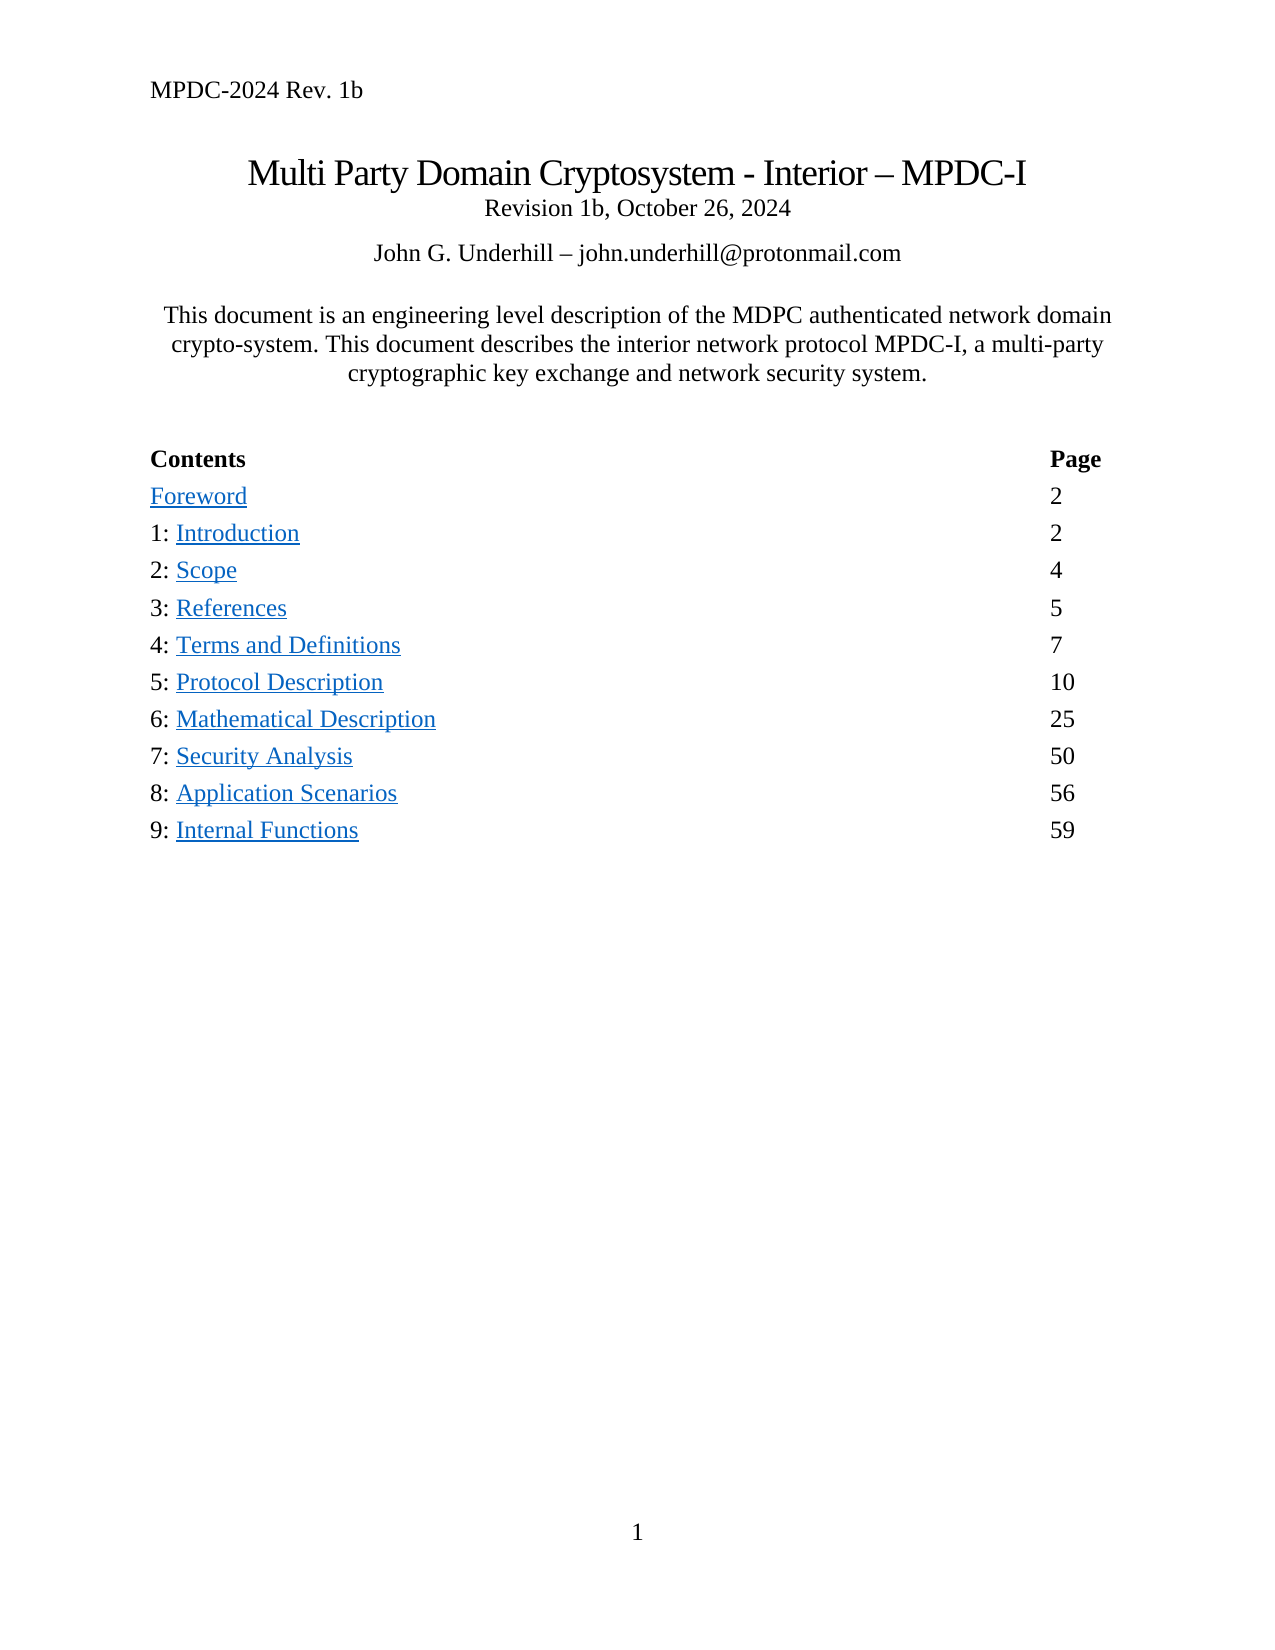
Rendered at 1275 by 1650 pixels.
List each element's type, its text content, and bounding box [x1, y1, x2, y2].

text 6: Mathematical Description 25 [150, 704, 1125, 733]
text This document is an engineering level description of the MDPC authenticated network domain crypto-system. This document describes the interior network protocol MPDC-I, a multi-party cryptographic key exchange and network security system. [150, 301, 1125, 387]
text Revision 1b, October 26, 2024 [150, 193, 1125, 222]
text 1: Introduction 2 [150, 518, 1125, 547]
text 5: Protocol Description 10 [150, 667, 1125, 696]
text 9: Internal Functions 59 [150, 815, 1125, 844]
text 7: Security Analysis 50 [150, 741, 1125, 770]
text 8: Application Scenarios 56 [150, 778, 1125, 807]
text Foreword 2 [150, 481, 1125, 510]
text John G. Underhill – john.underhill@protonmail.com [150, 238, 1125, 267]
title Multi Party Domain Cryptosystem - Interior – MPDC-I [150, 150, 1125, 193]
text 3: References 5 [150, 593, 1125, 621]
text 2: Scope 4 [150, 556, 1125, 584]
text 4: Terms and Definitions 7 [150, 630, 1125, 658]
text Contents Page [150, 444, 1125, 473]
